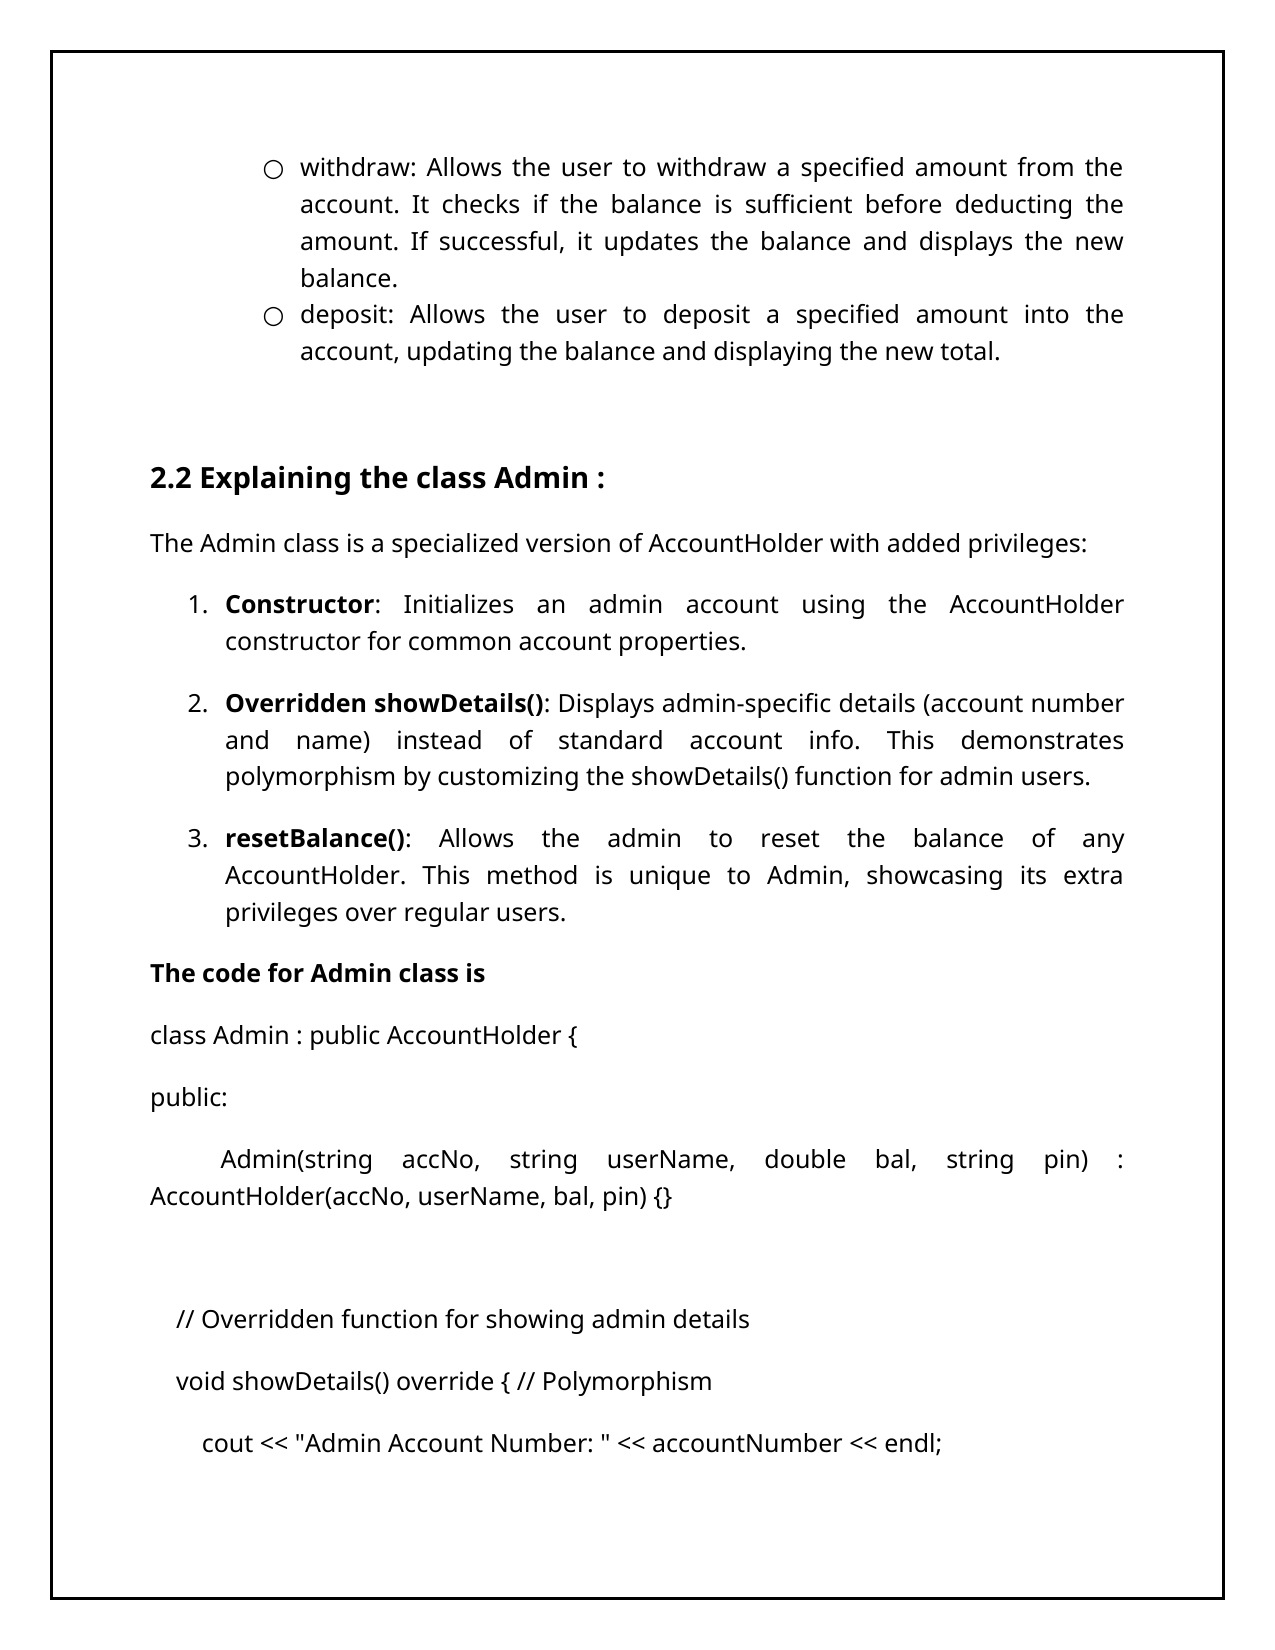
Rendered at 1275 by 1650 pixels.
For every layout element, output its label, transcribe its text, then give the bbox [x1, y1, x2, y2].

text // Overridden function for showing admin details [150, 1302, 1125, 1336]
text The code for Admin class is [150, 956, 1125, 990]
text cout << "Admin Account Number: " << accountNumber << endl; [150, 1425, 1125, 1459]
text public: [150, 1080, 1125, 1114]
list resetBalance(): Allows the admin to reset the balance of any AccountHolder. This method is unique to Admin, showcasing its extra privileges over regular users. [187, 821, 1125, 928]
text void showDetails() override { // Polymorphism [150, 1363, 1125, 1398]
text Admin(string accNo, string userName, double bal, string pin) : AccountHolder(accNo, userName, bal, pin) {} [150, 1141, 1125, 1212]
list withdraw: Allows the user to withdraw a specified amount from the account. It checks if the balance is sufficient before deducting the amount. If successful, it updates the balance and displays the new balance. [262, 150, 1125, 294]
list deposit: Allows the user to deposit a specified amount into the account, updating the balance and displaying the new total. [262, 297, 1125, 368]
text class Admin : public AccountHolder { [150, 1018, 1125, 1052]
text 2.2 Explaining the class Admin : [150, 457, 1125, 497]
list Constructor: Initializes an admin account using the AccountHolder constructor for common account properties. [187, 587, 1125, 658]
text The Admin class is a specialized version of AccountHolder with added privileges: [150, 525, 1125, 559]
list Overridden showDetails(): Displays admin-specific details (account number and name) instead of standard account info. This demonstrates polymorphism by customizing the showDetails() function for admin users. [187, 686, 1125, 793]
